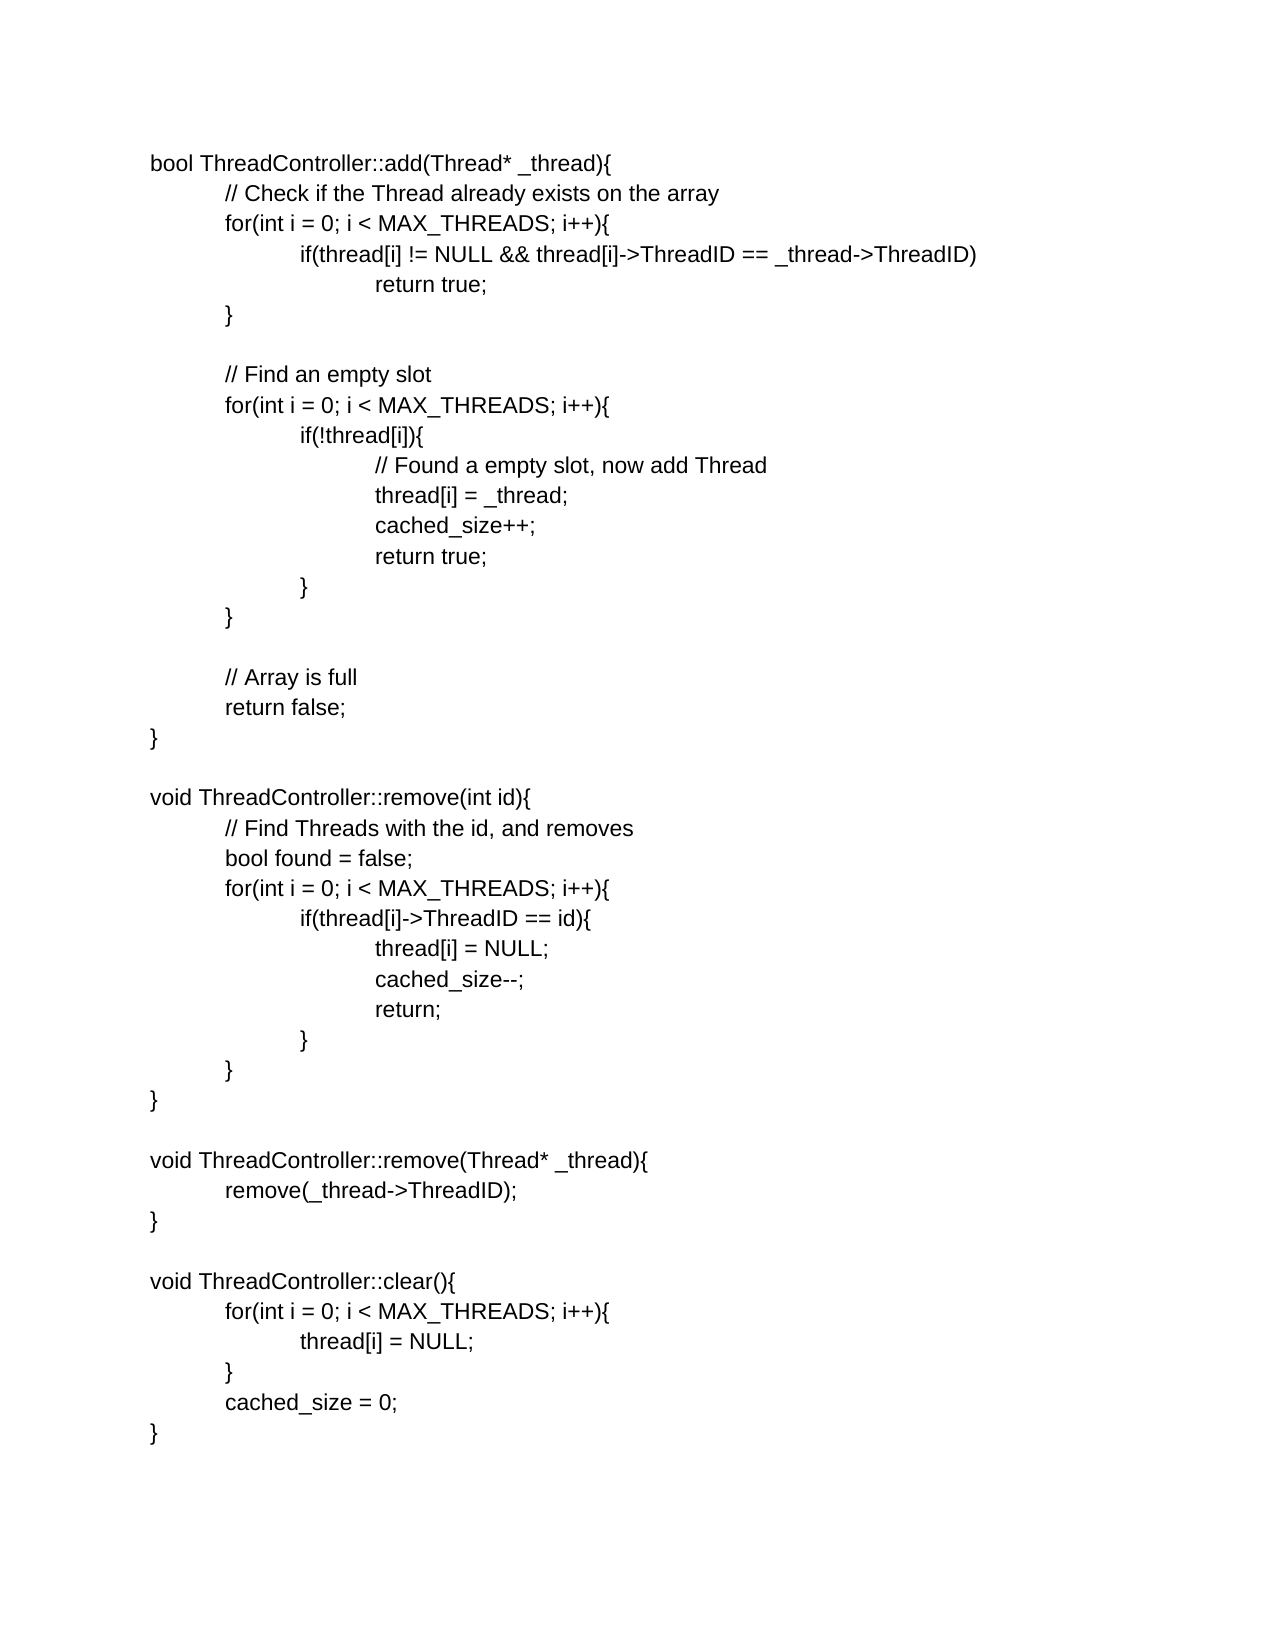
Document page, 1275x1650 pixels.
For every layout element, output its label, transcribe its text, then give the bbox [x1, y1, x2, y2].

text cached_size--; [150, 966, 1125, 992]
text thread[i] = NULL; [150, 1328, 1125, 1354]
text void ThreadController::remove(Thread* _thread){ [150, 1147, 1125, 1173]
text } [150, 1086, 1125, 1113]
text thread[i] = _thread; [150, 482, 1125, 509]
text bool found = false; [150, 845, 1125, 871]
text return true; [150, 543, 1125, 569]
text } [150, 1056, 1125, 1083]
text return true; [150, 271, 1125, 297]
text } [150, 1207, 1125, 1234]
text cached_size = 0; [150, 1388, 1125, 1415]
text return false; [150, 694, 1125, 720]
text if(thread[i]->ThreadID == id){ [150, 905, 1125, 932]
text void ThreadController::remove(int id){ [150, 784, 1125, 811]
text for(int i = 0; i < MAX_THREADS; i++){ [150, 875, 1125, 901]
text if(thread[i] != NULL && thread[i]->ThreadID == _thread->ThreadID) [150, 241, 1125, 267]
text // Found a empty slot, now add Thread [150, 452, 1125, 478]
text } [150, 603, 1125, 629]
text // Find Threads with the id, and removes [150, 814, 1125, 841]
text } [150, 724, 1125, 750]
text } [150, 1419, 1125, 1445]
text } [150, 573, 1125, 599]
text for(int i = 0; i < MAX_THREADS; i++){ [150, 1298, 1125, 1324]
text } [150, 1358, 1125, 1385]
text return; [150, 996, 1125, 1022]
text // Find an empty slot [150, 361, 1125, 388]
text // Array is full [150, 663, 1125, 690]
text // Check if the Thread already exists on the array [150, 180, 1125, 207]
text if(!thread[i]){ [150, 422, 1125, 448]
text void ThreadController::clear(){ [150, 1268, 1125, 1294]
text thread[i] = NULL; [150, 935, 1125, 962]
text for(int i = 0; i < MAX_THREADS; i++){ [150, 392, 1125, 418]
text } [150, 1026, 1125, 1052]
text } [150, 301, 1125, 327]
text for(int i = 0; i < MAX_THREADS; i++){ [150, 210, 1125, 237]
text remove(_thread->ThreadID); [150, 1177, 1125, 1203]
text bool ThreadController::add(Thread* _thread){ [150, 150, 1125, 176]
text cached_size++; [150, 512, 1125, 539]
